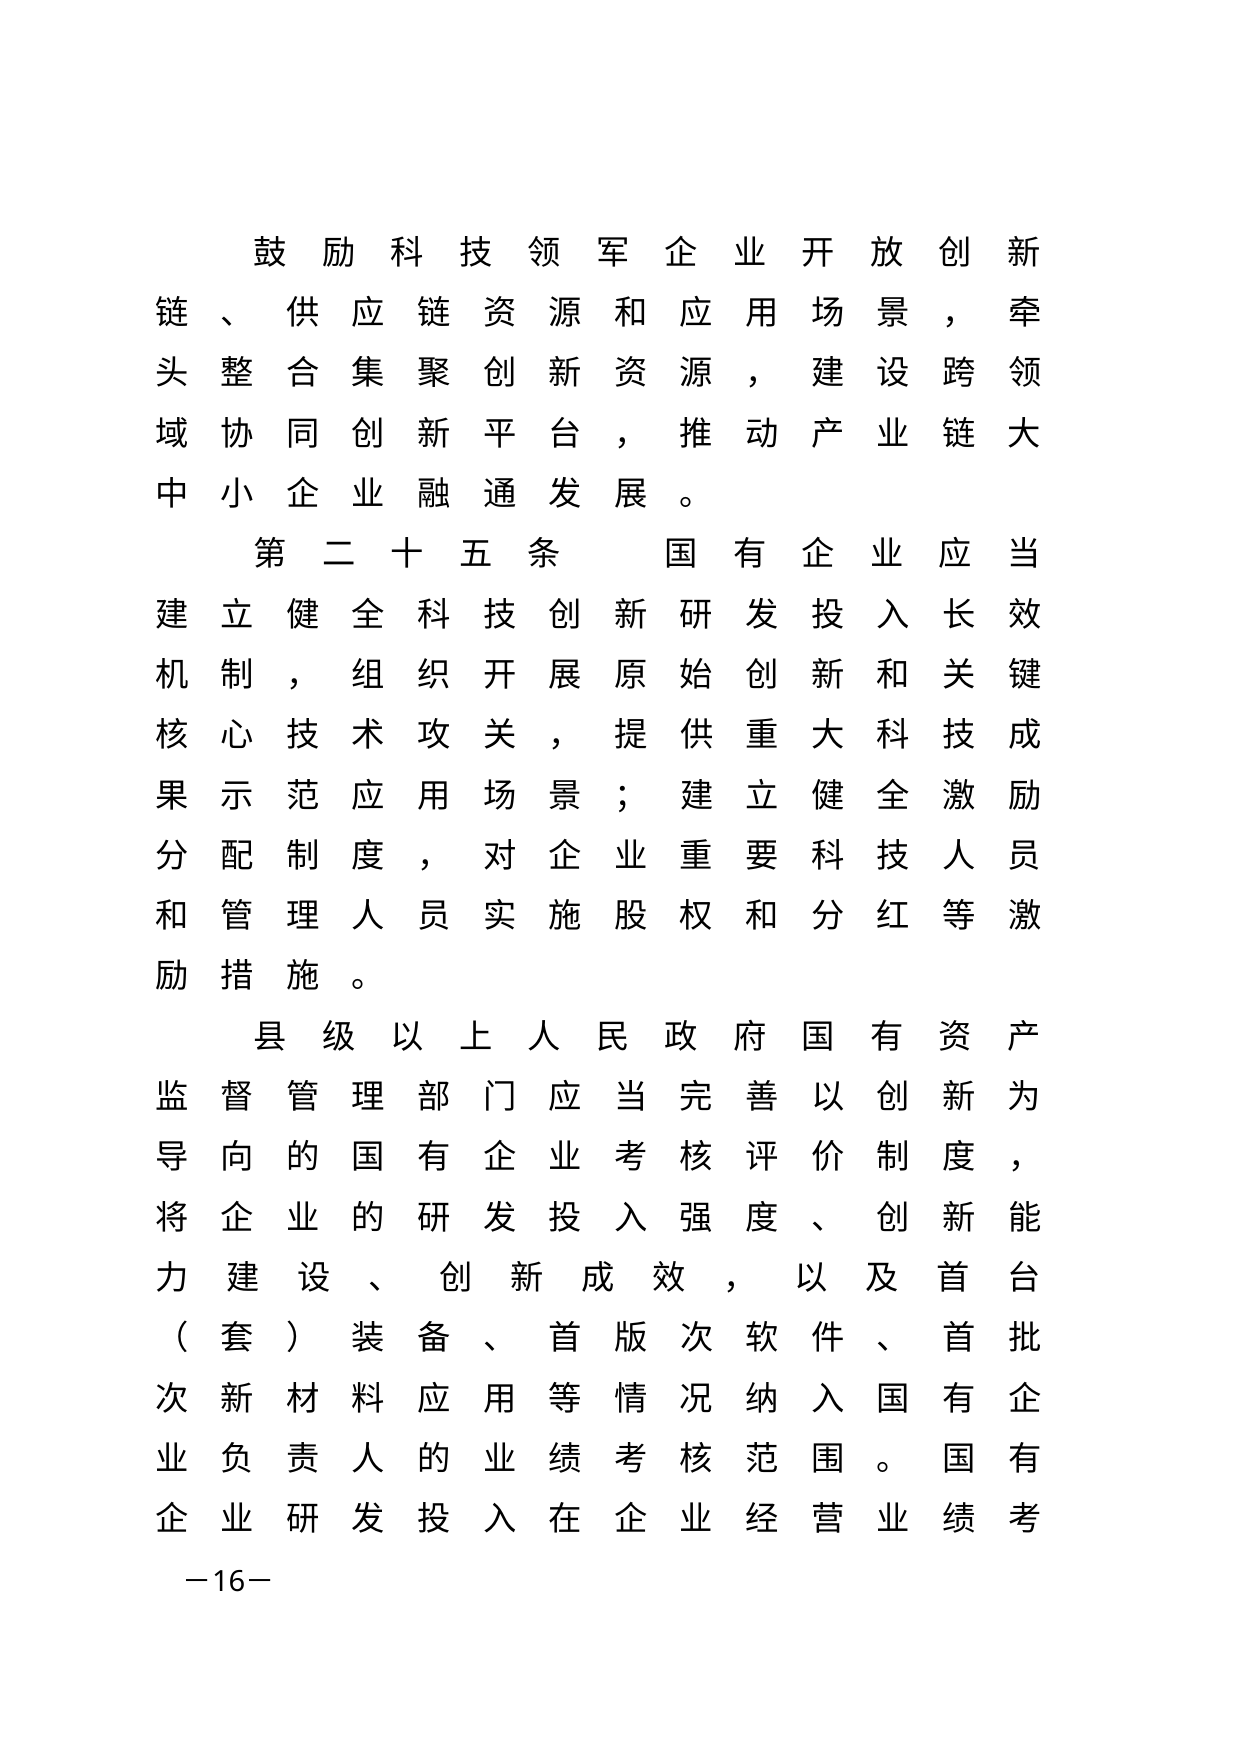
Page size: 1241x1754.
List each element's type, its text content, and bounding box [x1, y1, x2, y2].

text 鼓励科技领军企业开放创新链、供应链资源和应用场景，牵头整合集聚创新资源，建设跨领域协同创新平台，推动产业链大中小企业融通发展。 [155, 219, 1073, 521]
text 第二十五条 国有企业应当建立健全科技创新研发投入长效机制，组织开展原始创新和关键核心技术攻关，提供重大科技成果示范应用场景；建立健全激励分配制度，对企业重要科技人员和管理人员实施股权和分红等激励措施。 [155, 521, 1073, 1003]
text 县级以上人民政府国有资产监督管理部门应当完善以创新为导向的国有企业考核评价制度，将企业的研发投入强度、创新能力建设、创新成效，以及首台（套）装备、首版次软件、首批次新材料应用等情况纳入国有企业负责人的业绩考核范围。国有企业研发投入在企业经营业绩考核中视同利润。 [155, 1003, 1073, 1546]
